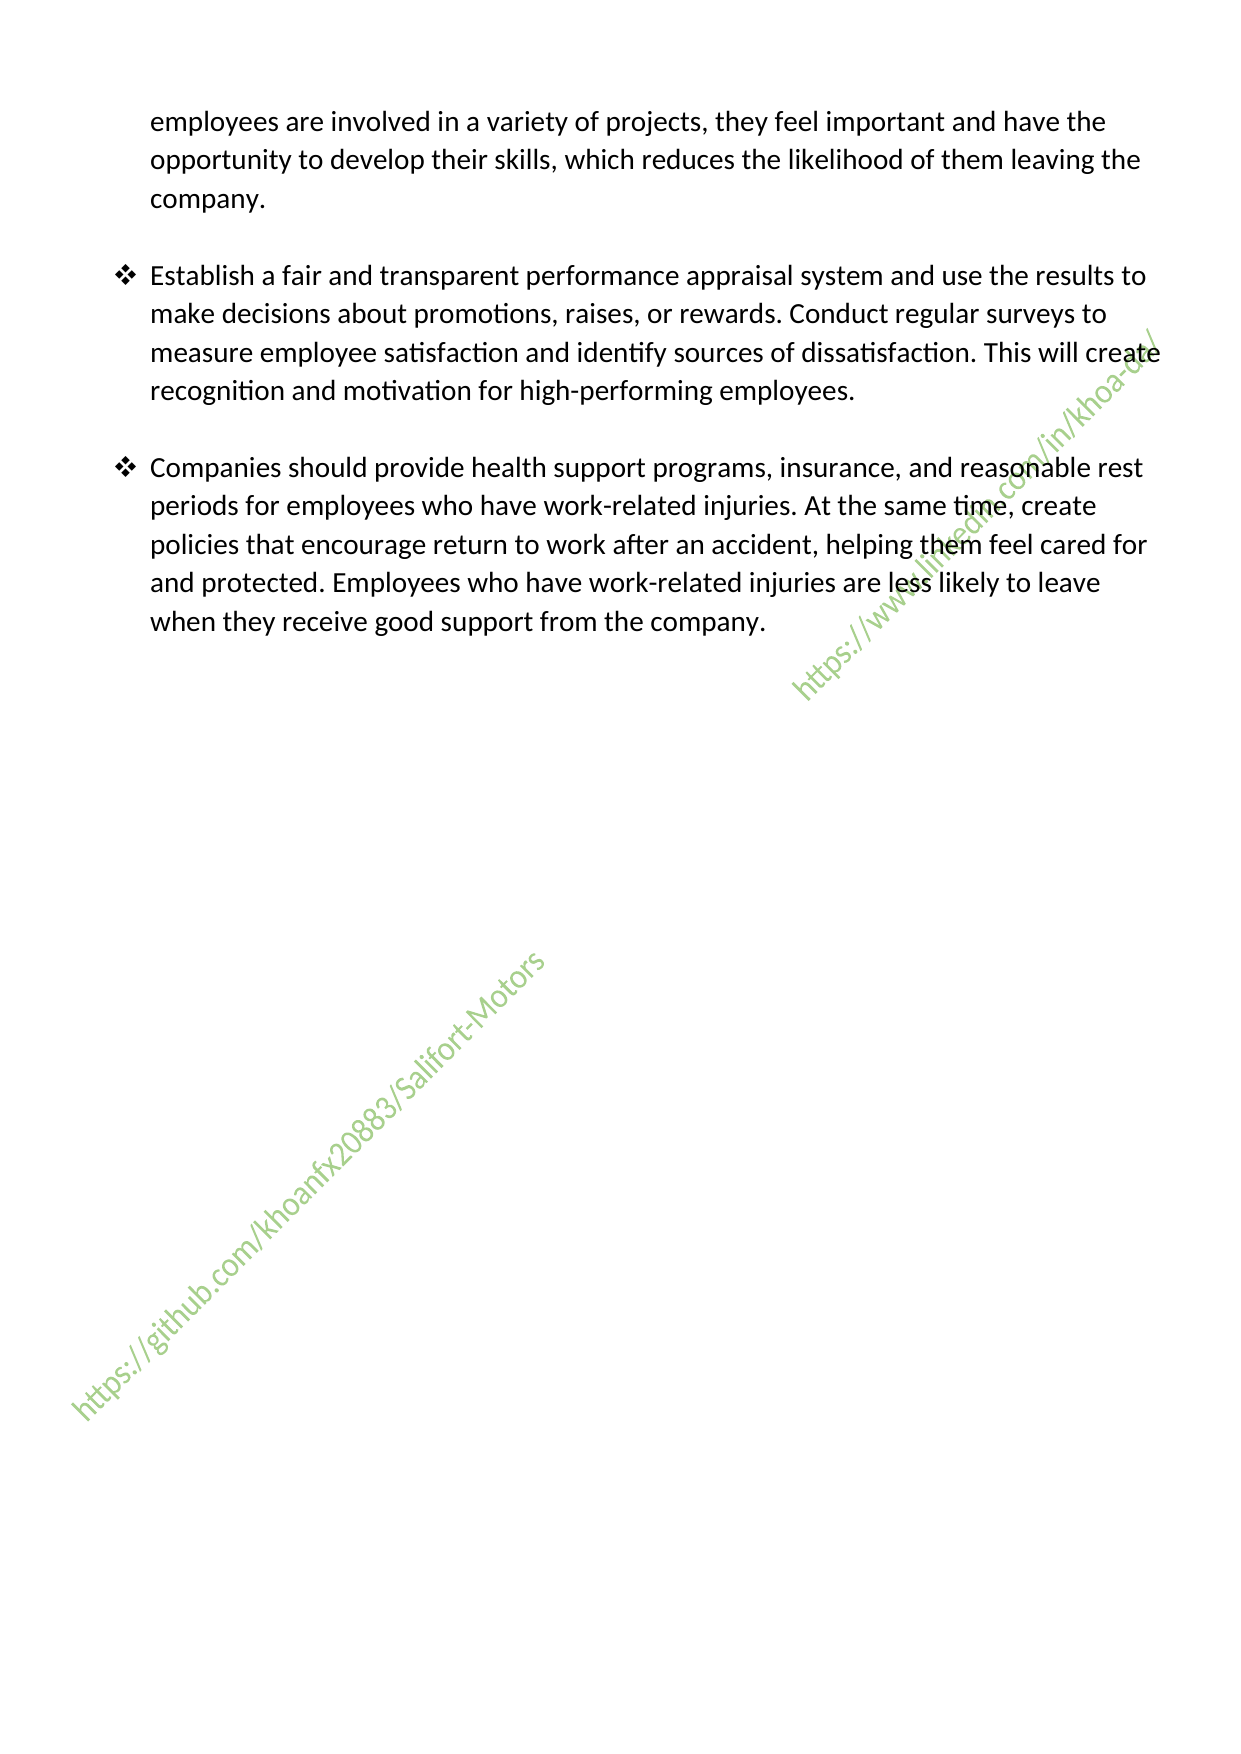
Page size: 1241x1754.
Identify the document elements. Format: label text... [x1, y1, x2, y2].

list Establish a fair and transparent performance appraisal system and use the results to make decisions about promotions, raises, or rewards. Conduct regular surveys to measure employee satisfaction and identify sources of dissatisfaction. This will create recognition and motivation for high-performing employees. [112, 257, 1165, 408]
